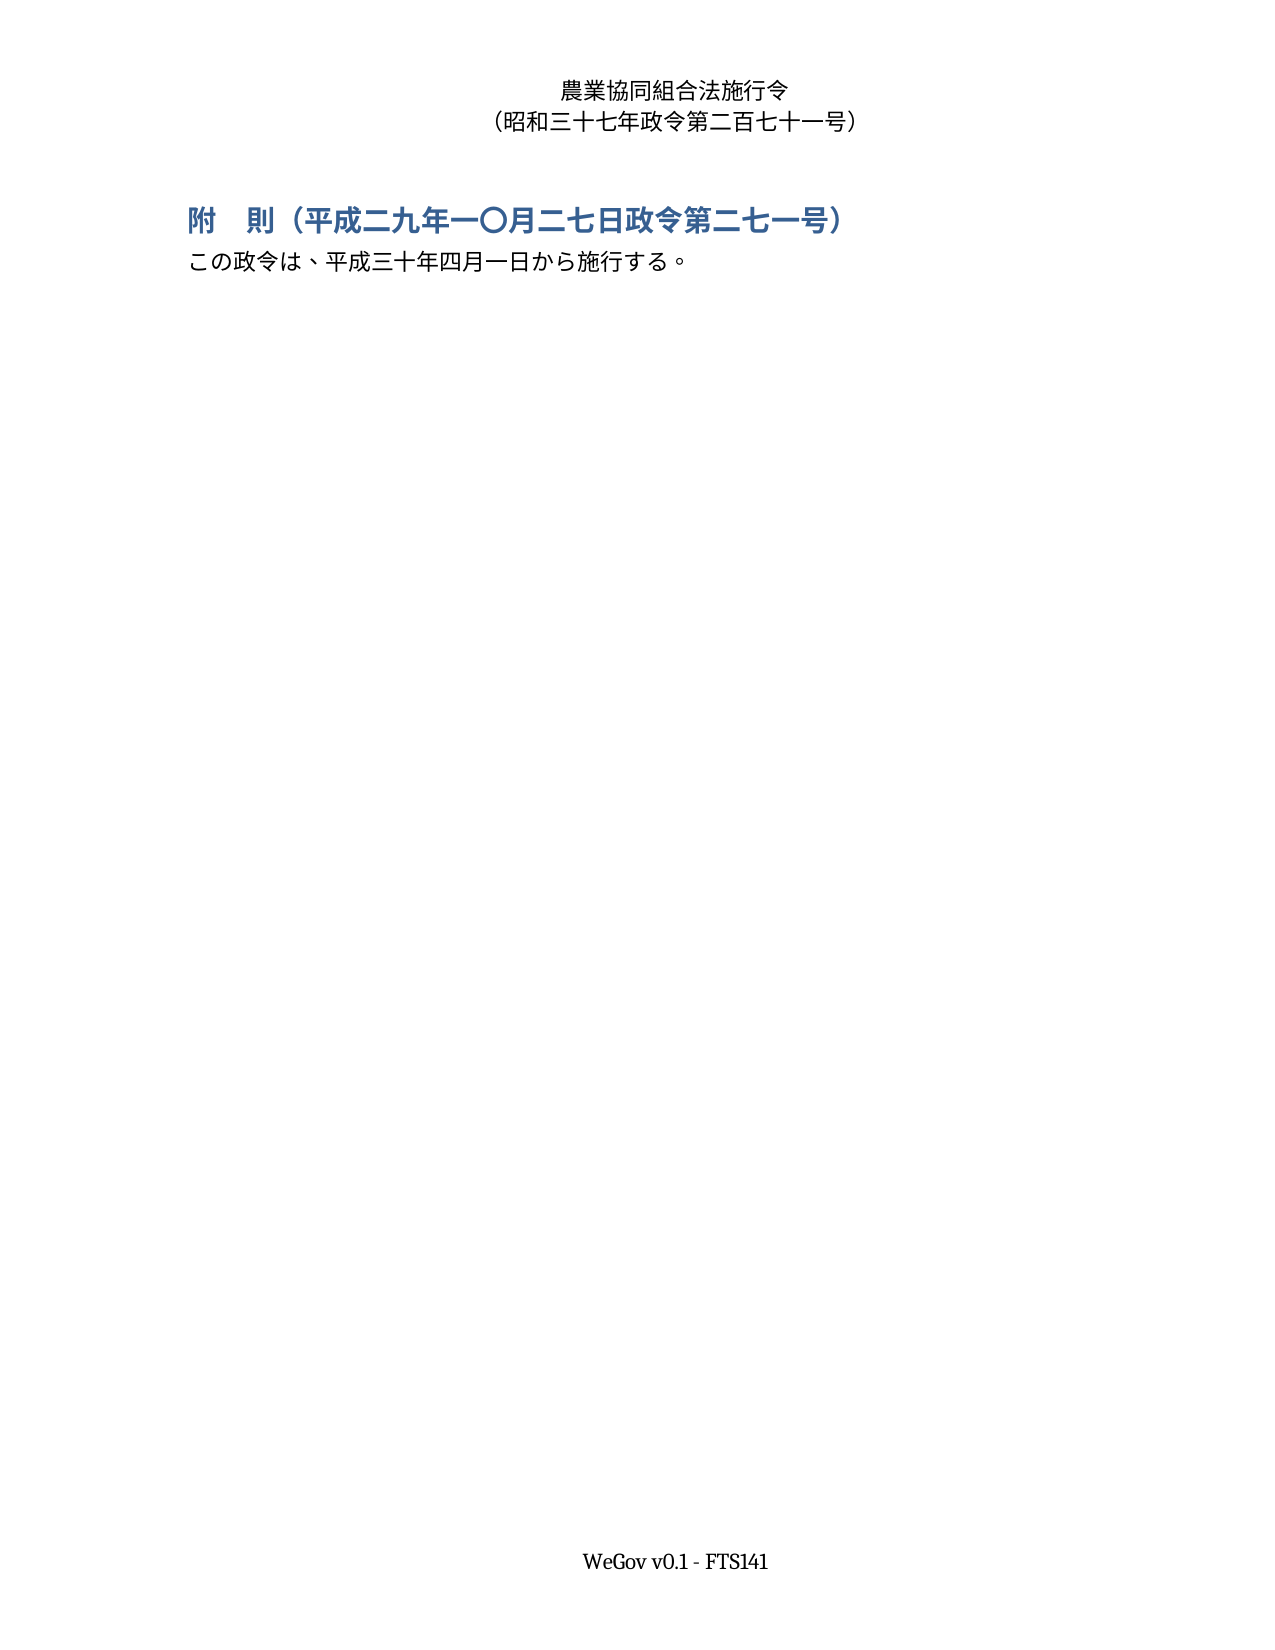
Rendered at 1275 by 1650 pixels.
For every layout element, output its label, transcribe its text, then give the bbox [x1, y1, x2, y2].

text この政令は、平成三十年四月一日から施行する。 [187, 246, 1087, 277]
subtitle 附 則（平成二九年一〇月二七日政令第二七一号） [187, 200, 1087, 240]
